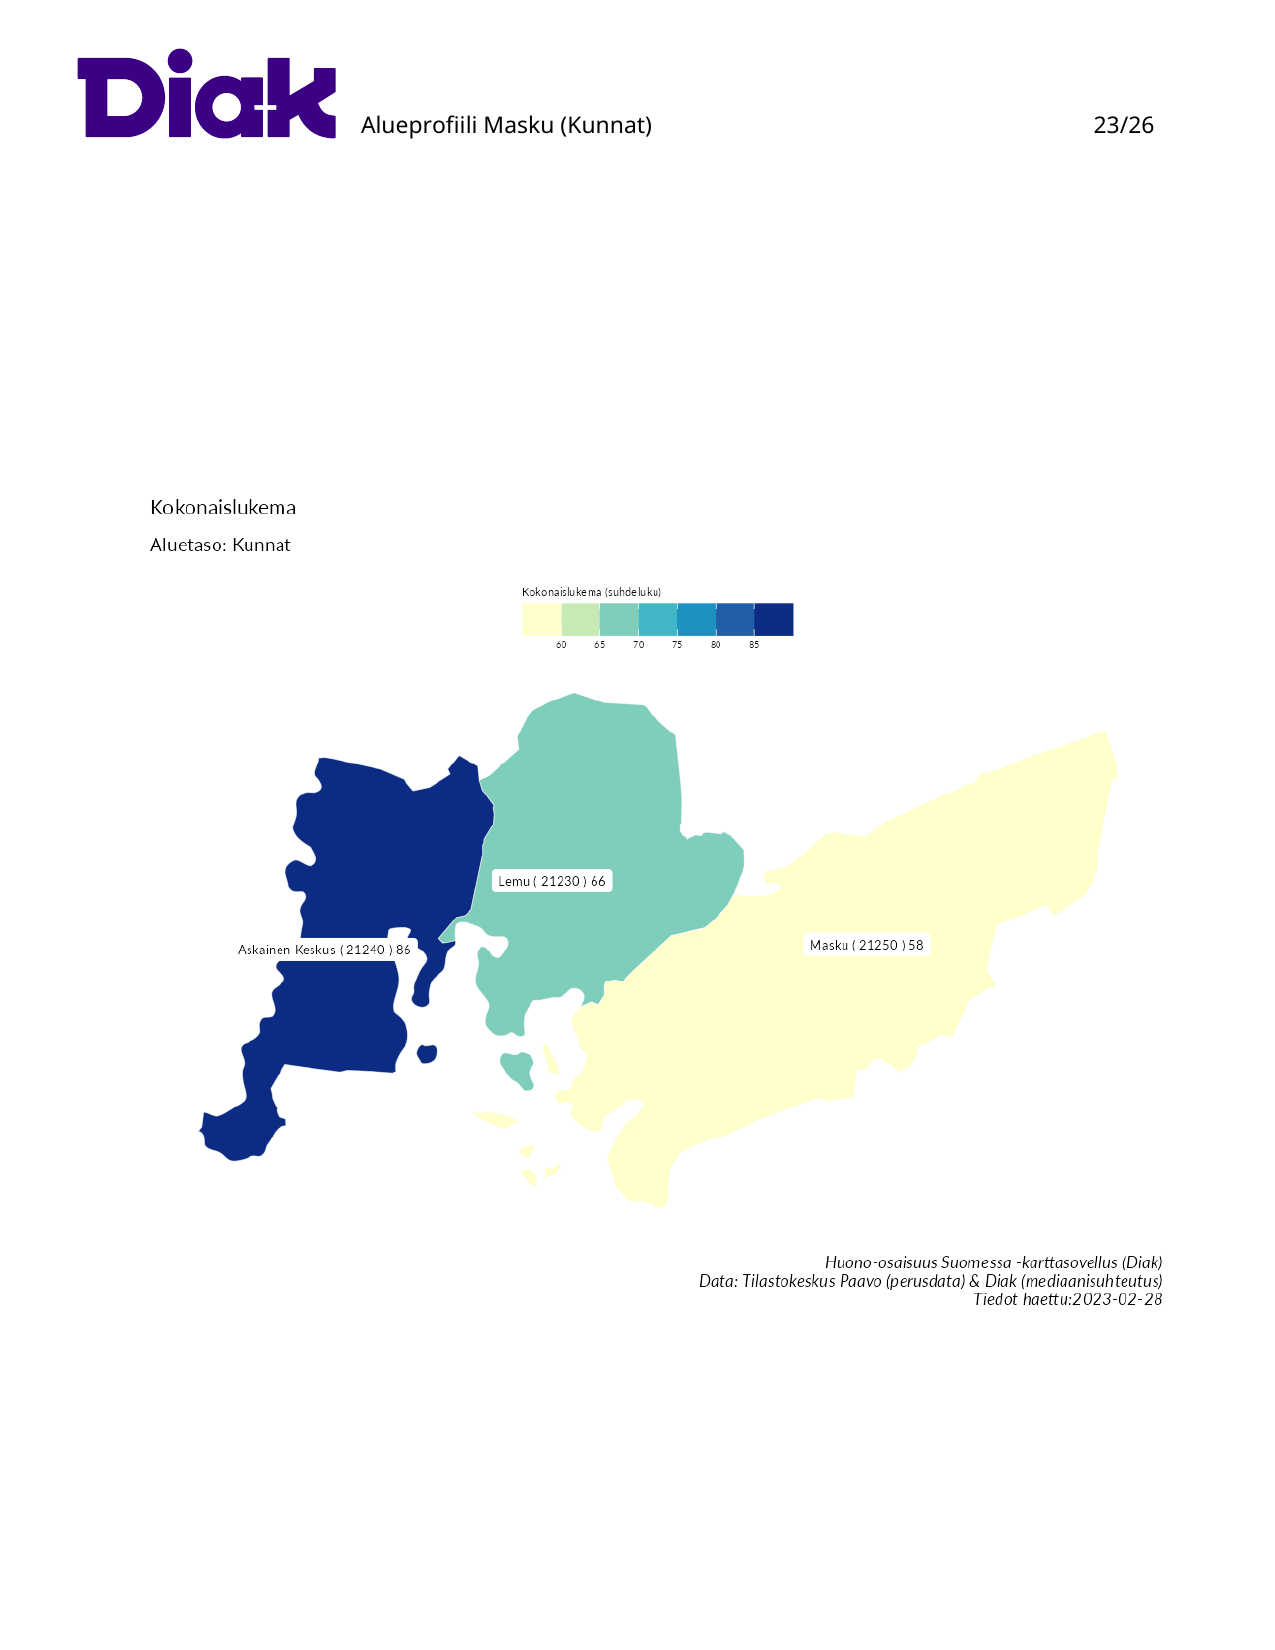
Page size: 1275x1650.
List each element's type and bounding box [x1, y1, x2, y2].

picture [93, 172, 1219, 1576]
